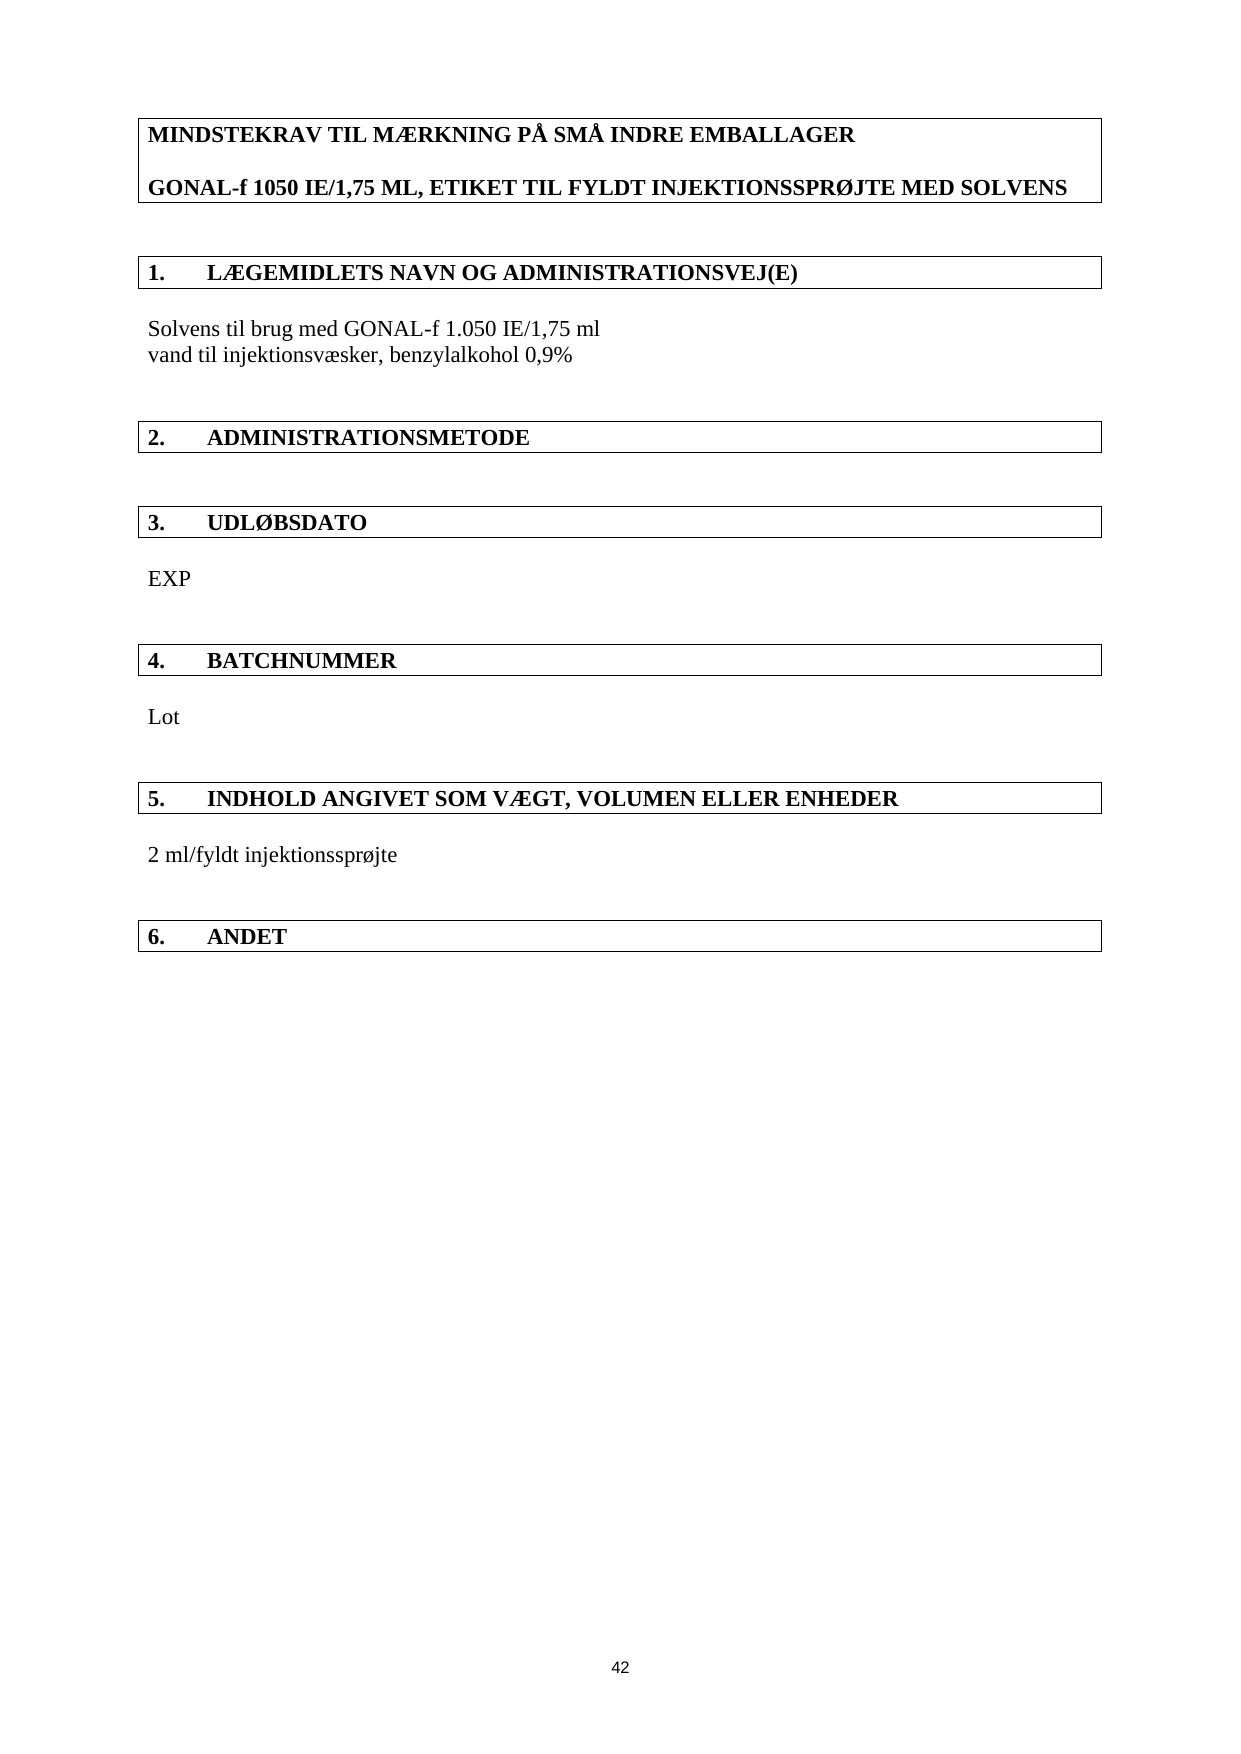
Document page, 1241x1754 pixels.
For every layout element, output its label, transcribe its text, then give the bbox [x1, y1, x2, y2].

text MINDSTEKRAV TIL MÆRKNING PÅ SMÅ INDRE EMBALLAGER [139, 119, 1101, 148]
text GONAL-f 1050 IE/1,75 ML, ETIKET TIL FYLDT INJEKTIONSSPRØJTE MED SOLVENS [139, 171, 1101, 202]
text 6. ANDET [139, 921, 1101, 951]
text 3. UDLØBSDATO [139, 507, 1101, 537]
text 1. LÆGEMIDLETS NAVN OG ADMINISTRATIONSVEJ(E) [139, 257, 1101, 288]
text 2 ml/fyldt injektionssprøjte [148, 841, 1092, 867]
text 4. BATCHNUMMER [139, 645, 1101, 675]
text vand til injektionsvæsker, benzylalkohol 0,9% [148, 341, 1092, 368]
text 5. INDHOLD ANGIVET SOM VÆGT, VOLUMEN ELLER ENHEDER [139, 783, 1101, 813]
text Lot [148, 703, 1092, 729]
text EXP [148, 565, 1092, 591]
text Solvens til brug med GONAL-f 1.050 IE/1,75 ml [148, 315, 1092, 341]
text 2. ADMINISTRATIONSMETODE [139, 422, 1101, 452]
